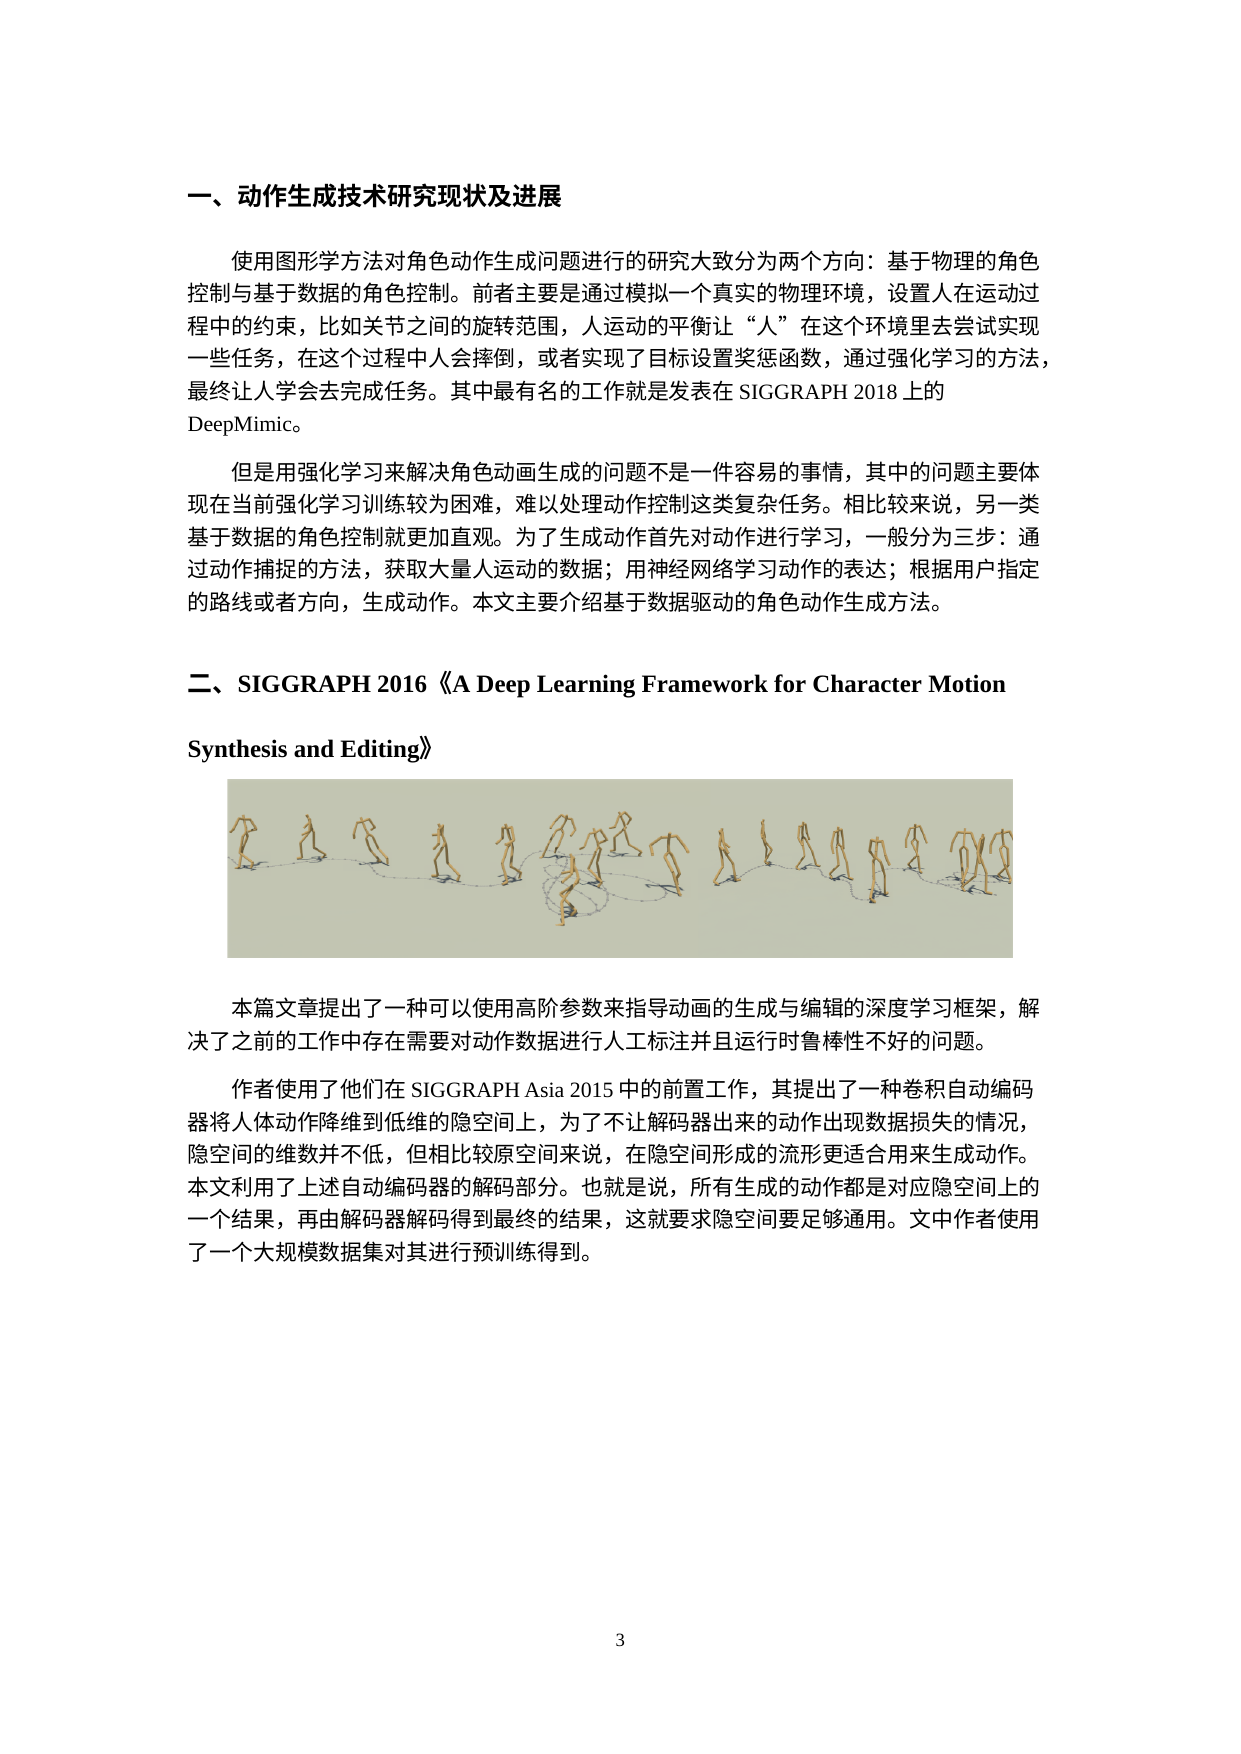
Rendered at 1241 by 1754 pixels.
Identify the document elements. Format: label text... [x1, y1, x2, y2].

picture [227, 779, 1013, 958]
text 本篇文章提出了一种可以使用高阶参数来指导动画的生成与编辑的深度学习框架，解决了之前的工作中存在需要对动作数据进行人工标注并且运行时鲁棒性不好的问题。 [187, 991, 1053, 1056]
text 二、SIGGRAPH 2016《A Deep Learning Framework for Character Motion Synthesis and Editing》 [187, 649, 1053, 779]
text 作者使用了他们在SIGGRAPH Asia 2015中的前置工作，其提出了一种卷积自动编码器将人体动作降维到低维的隐空间上，为了不让解码器出来的动作出现数据损失的情况，隐空间的维数并不低，但相比较原空间来说，在隐空间形成的流形更适合用来生成动作。本文利用了上述自动编码器的解码部分。也就是说，所有生成的动作都是对应隐空间上的一个结果，再由解码器解码得到最终的结果，这就要求隐空间要足够通用。文中作者使用了一个大规模数据集对其进行预训练得到。 [187, 1072, 1053, 1267]
text 一、动作生成技术研究现状及进展 [187, 162, 1053, 227]
text 但是用强化学习来解决角色动画生成的问题不是一件容易的事情，其中的问题主要体现在当前强化学习训练较为困难，难以处理动作控制这类复杂任务。相比较来说，另一类基于数据的角色控制就更加直观。为了生成动作首先对动作进行学习，一般分为三步：通过动作捕捉的方法，获取大量人运动的数据；用神经网络学习动作的表达；根据用户指定的路线或者方向，生成动作。本文主要介绍基于数据驱动的角色动作生成方法。 [187, 454, 1053, 617]
text 使用图形学方法对角色动作生成问题进行的研究大致分为两个方向：基于物理的角色控制与基于数据的角色控制。前者主要是通过模拟一个真实的物理环境，设置人在运动过程中的约束，比如关节之间的旋转范围，人运动的平衡让“人”在这个环境里去尝试实现一些任务，在这个过程中人会摔倒，或者实现了目标设置奖惩函数，通过强化学习的方法，最终让人学会去完成任务。其中最有名的工作就是发表在SIGGRAPH 2018上的DeepMimic。 [187, 243, 1053, 438]
